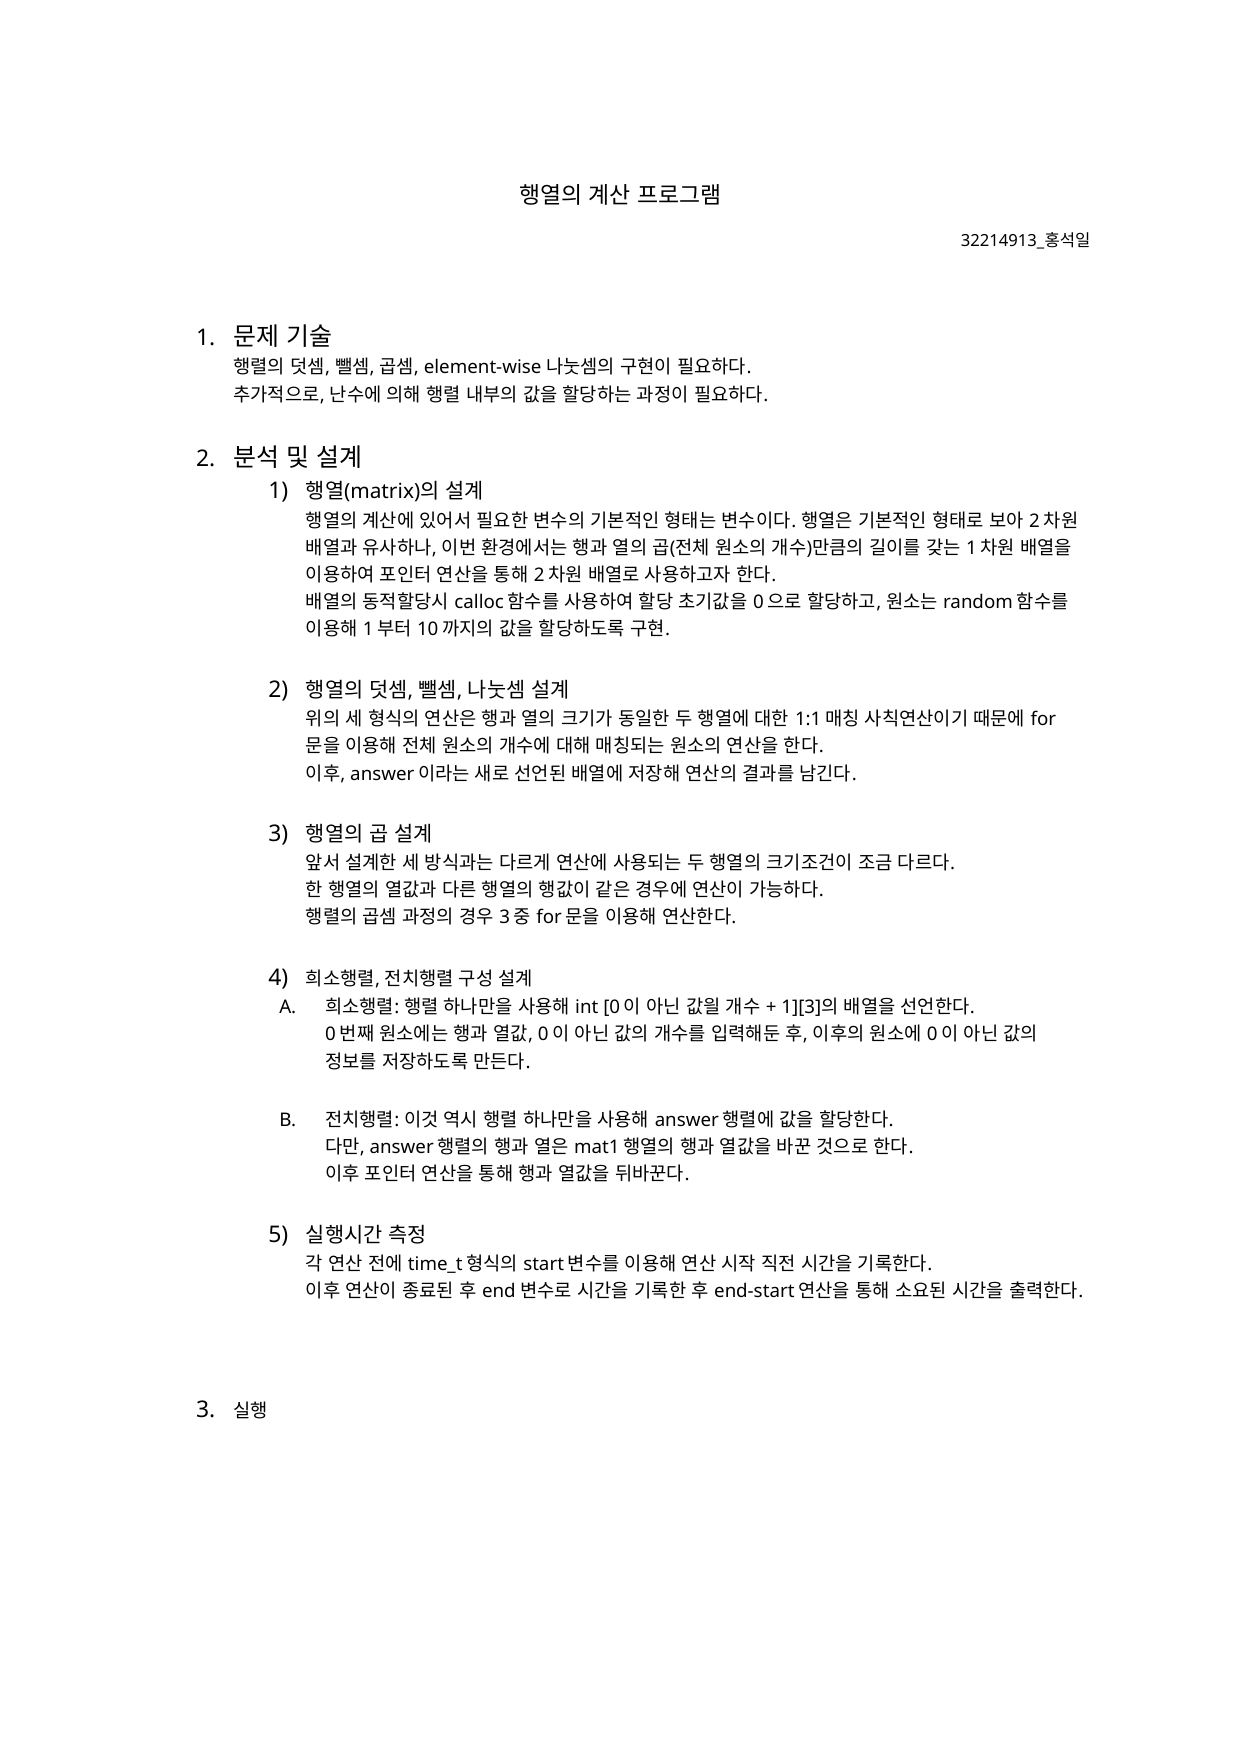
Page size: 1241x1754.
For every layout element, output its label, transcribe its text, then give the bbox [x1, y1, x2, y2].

text 32214913_홍석일 [150, 227, 1090, 251]
list 행열의 덧셈, 뺄셈, 나눗셈 설계 위의 세 형식의 연산은 행과 열의 크기가 동일한 두 행열에 대한 1:1매칭 사칙연산이기 때문에 for문을 이용해 전체 원소의 개수에 대해 매칭되는 원소의 연산을 한다. 이후, answer이라는 새로 선언된 배열에 저장해 연산의 결과를 남긴다. [268, 672, 1090, 817]
list 전치행렬: 이것 역시 행렬 하나만을 사용해 answer행렬에 값을 할당한다. 다만, answer행렬의 행과 열은 mat1행열의 행과 열값을 바꾼 것으로 한다. 이후 포인터 연산을 통해 행과 열값을 뒤바꾼다. [279, 1105, 1090, 1217]
list 행렬의 덧셈, 뺄셈, 곱셈, element-wise 나눗셈의 구현이 필요하다. [233, 352, 1090, 379]
list 분석 및 설계 [196, 438, 1090, 474]
list 행열의 곱 설계 앞서 설계한 세 방식과는 다르게 연산에 사용되는 두 행열의 크기조건이 조금 다르다. 한 행열의 열값과 다른 행열의 행값이 같은 경우에 연산이 가능하다. 행렬의 곱셈 과정의 경우 3중 for문을 이용해 연산한다. [268, 817, 1090, 961]
list 추가적으로, 난수에 의해 행렬 내부의 값을 할당하는 과정이 필요하다. [233, 379, 1090, 438]
list 행열(matrix)의 설계 행열의 계산에 있어서 필요한 변수의 기본적인 형태는 변수이다. 행열은 기본적인 형태로 보아 2차원 배열과 유사하나, 이번 환경에서는 행과 열의 곱(전체 원소의 개수)만큼의 길이를 갖는 1차원 배열을 이용하여 포인터 연산을 통해 2차원 배열로 사용하고자 한다. 배열의 동적할당시 calloc함수를 사용하여 할당 초기값을 0으로 할당하고, 원소는 random함수를 이용해 1부터 10까지의 값을 할당하도록 구현. [268, 474, 1090, 672]
list 희소행렬, 전치행렬 구성 설계 [268, 961, 1090, 992]
list 문제 기술 [196, 316, 1090, 352]
list 희소행렬: 행렬 하나만을 사용해 int [0이 아닌 값읠 개수 + 1][3]의 배열을 선언한다. 0번째 원소에는 행과 열값, 0이 아닌 값의 개수를 입력해둔 후, 이후의 원소에 0이 아닌 값의 정보를 저장하도록 만든다. [279, 992, 1090, 1105]
text 행열의 계산 프로그램 [150, 177, 1090, 210]
list 실행 [196, 1393, 1090, 1456]
list 실행시간 측정 각 연산 전에 time_t형식의 start변수를 이용해 연산 시작 직전 시간을 기록한다. 이후 연산이 종료된 후 end 변수로 시간을 기록한 후 end-start연산을 통해 소요된 시간을 출력한다. [268, 1217, 1090, 1334]
